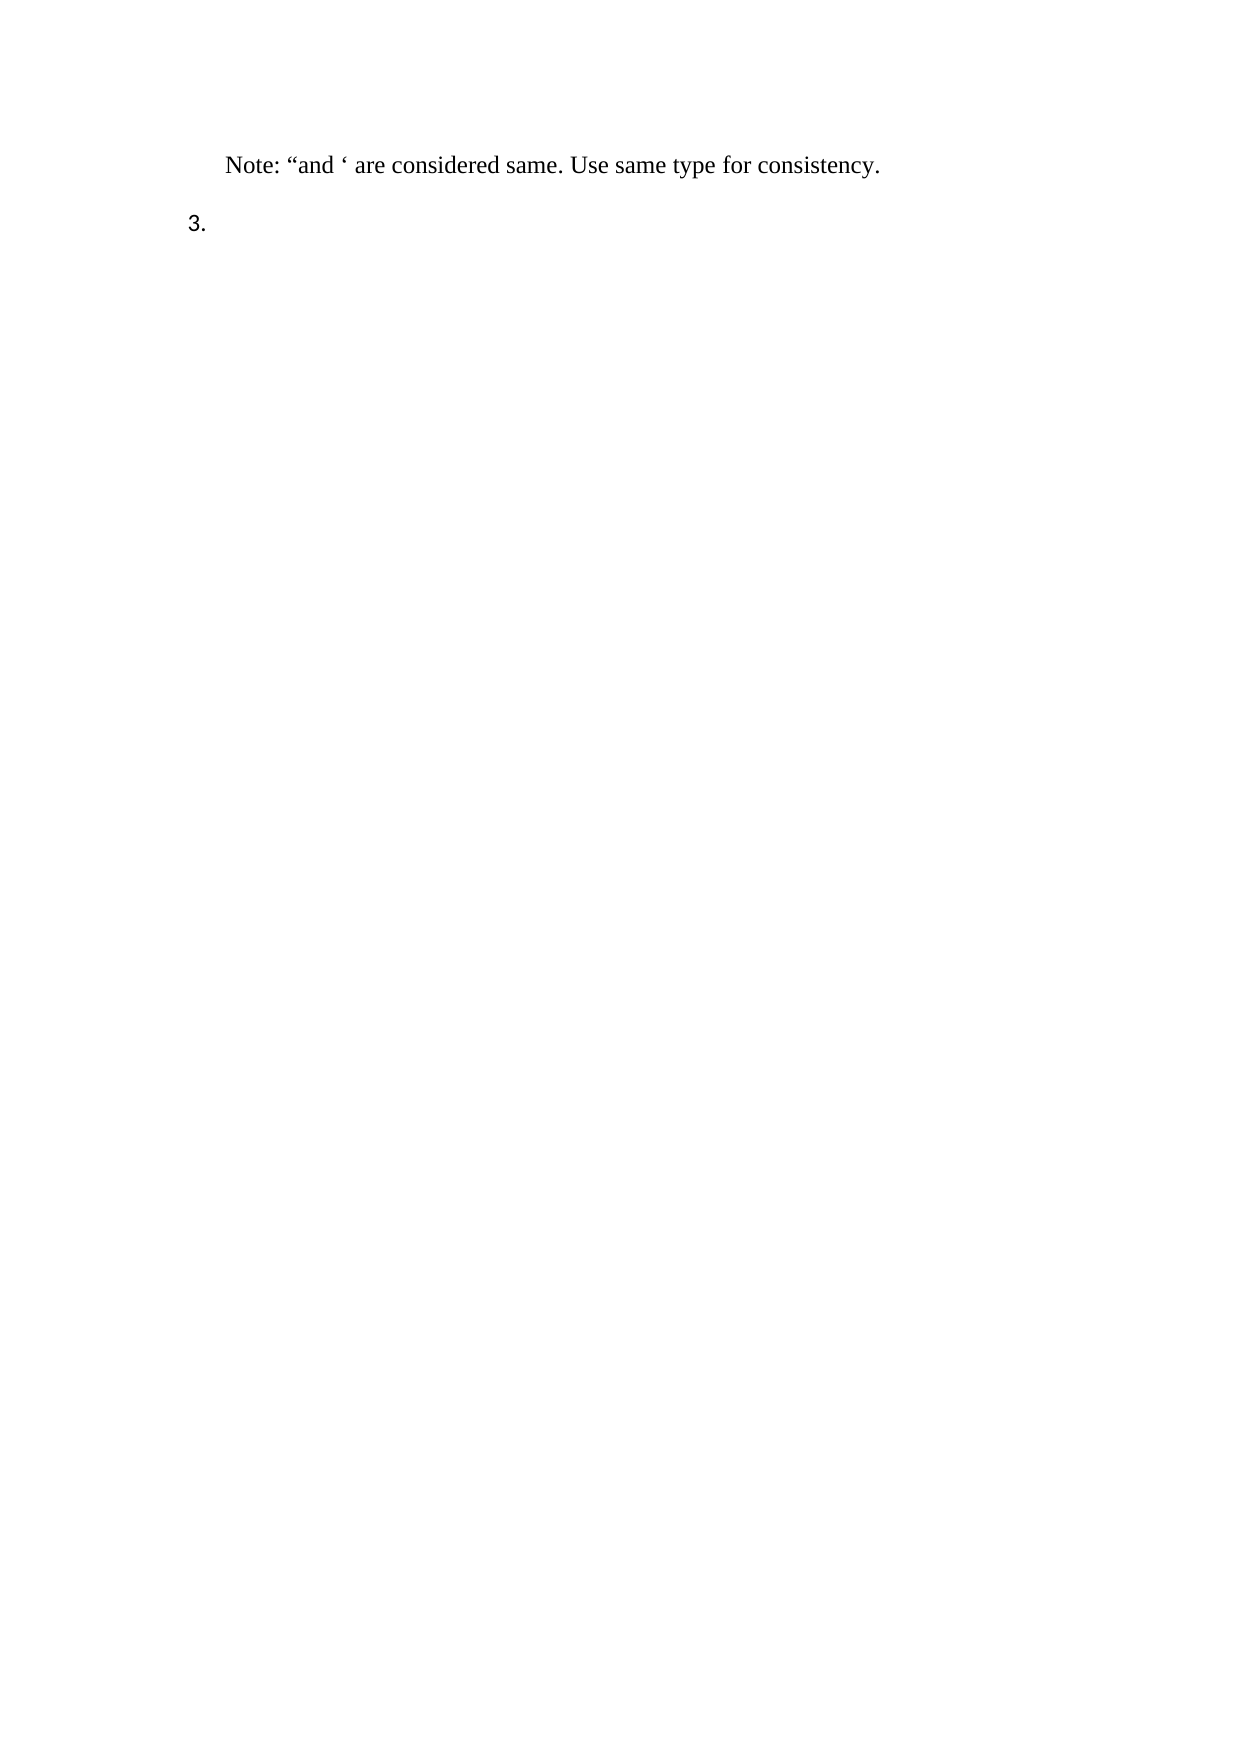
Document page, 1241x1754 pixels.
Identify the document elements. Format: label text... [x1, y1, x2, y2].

list Note: “and ‘ are considered same. Use same type for consistency. [225, 150, 1090, 179]
